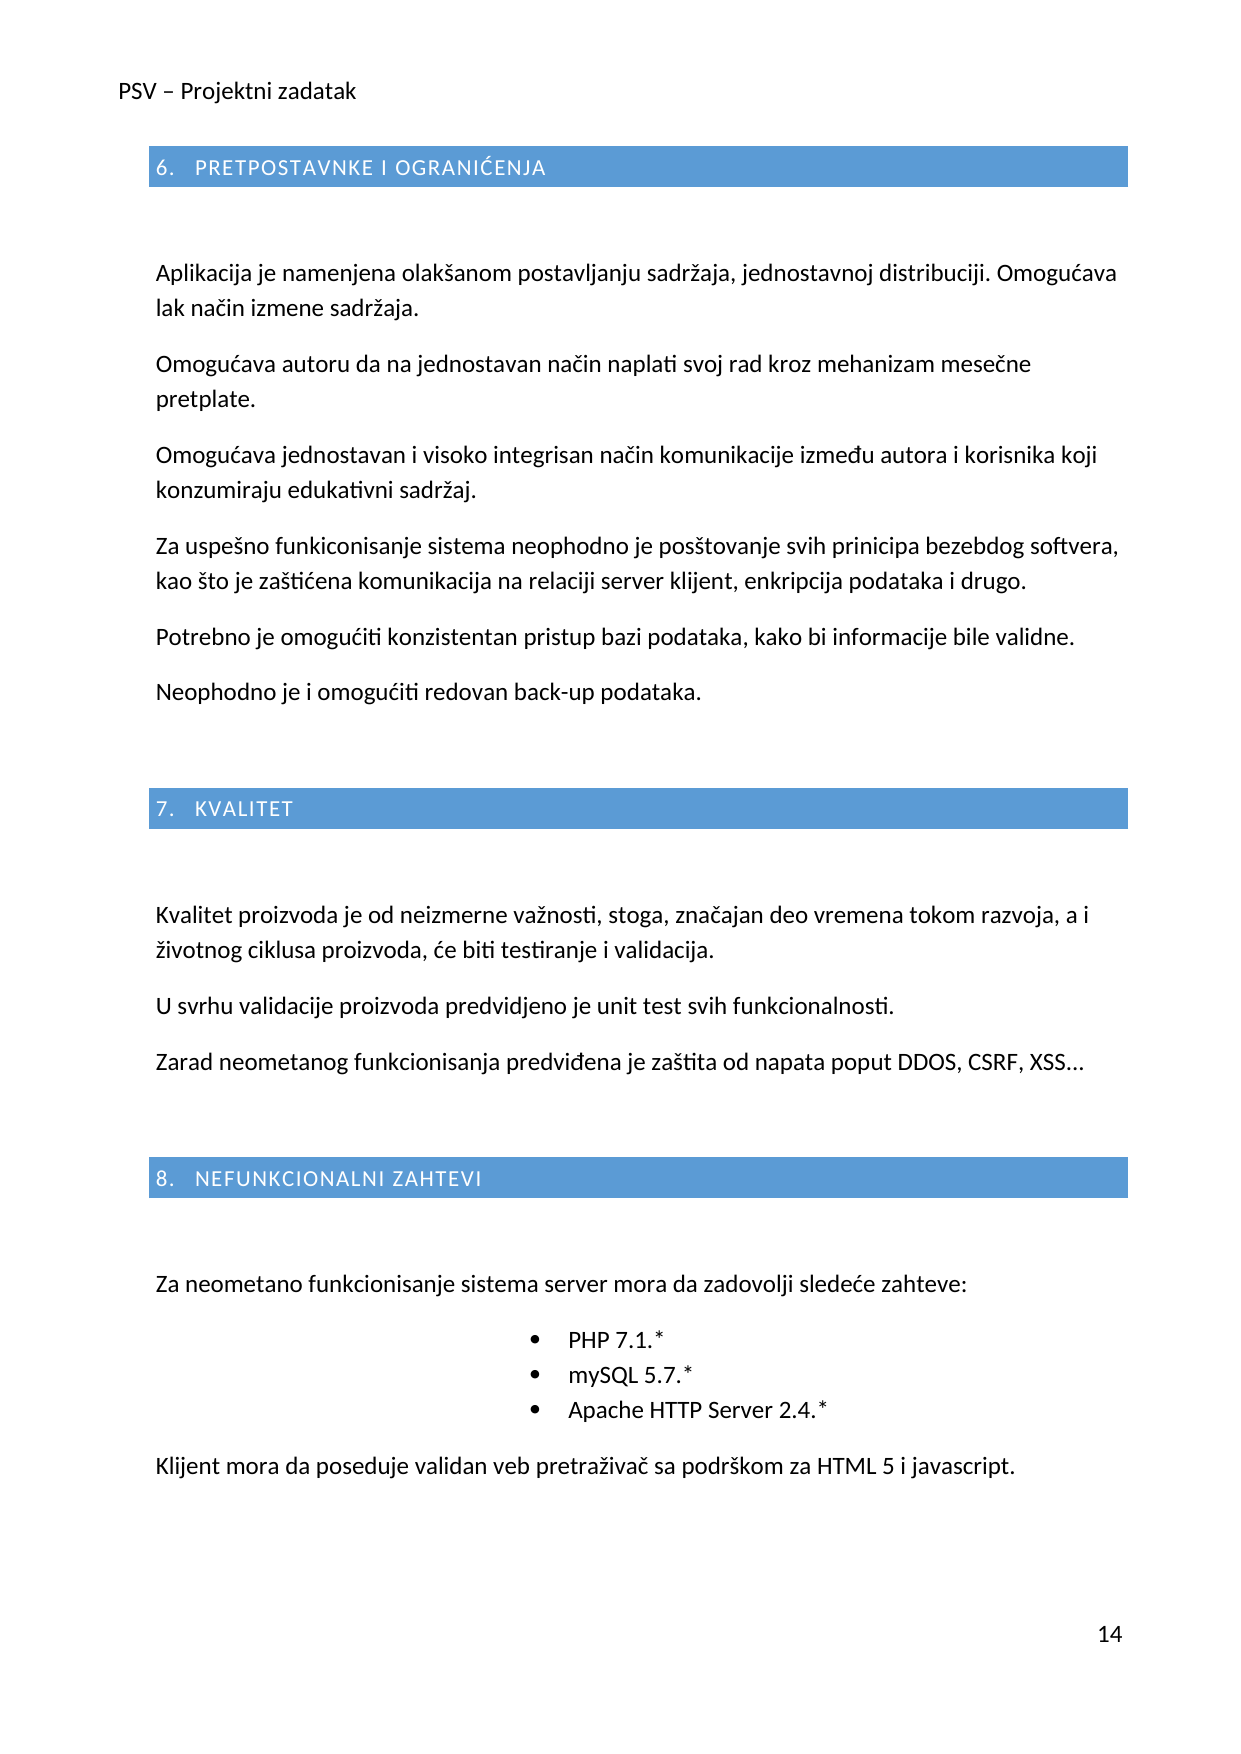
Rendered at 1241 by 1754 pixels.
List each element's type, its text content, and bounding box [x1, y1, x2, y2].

text Omogućava jednostavan i visoko integrisan način komunikacije između autora i korisnika koji konzumiraju edukativni sadržaj. [156, 439, 1122, 504]
text Aplikacija je namenjena olakšanom postavljanju sadržaja, jednostavnoj distribuciji. Omogućava lak način izmene sadržaja. [156, 257, 1122, 323]
subtitle Nefunkcionalni zahtevi [156, 1164, 1122, 1192]
text Klijent mora da poseduje validan veb pretraživač sa podrškom za HTML 5 i javascript. [156, 1450, 1122, 1481]
list Apache HTTP Server 2.4.* [531, 1394, 1122, 1425]
list PHP 7.1.* [531, 1324, 1122, 1355]
text Zarad neometanog funkcionisanja predviđena je zaštita od napata poput DDOS, CSRF, XSS... [156, 1046, 1122, 1076]
subtitle Kvalitet [156, 795, 1122, 822]
text U svrhu validacije proizvoda predvidjeno je unit test svih funkcionalnosti. [156, 990, 1122, 1021]
list mySQL 5.7.* [531, 1359, 1122, 1390]
text Neophodno je i omogućiti redovan back-up podataka. [156, 677, 1122, 707]
text Kvalitet proizvoda je od neizmerne važnosti, stoga, značajan deo vremena tokom razvoja, a i životnog ciklusa proizvoda, će biti testiranje i validacija. [156, 899, 1122, 965]
text Potrebno je omogućiti konzistentan pristup bazi podataka, kako bi informacije bile validne. [156, 621, 1122, 651]
text Za uspešno funkiconisanje sistema neophodno je posštovanje svih prinicipa bezebdog softvera, kao što je zaštićena komunikacija na relaciji server klijent, enkripcija podataka i drugo. [156, 530, 1122, 595]
text Omogućava autoru da na jednostavan način naplati svoj rad kroz mehanizam mesečne pretplate. [156, 348, 1122, 414]
text Za neometano funkcionisanje sistema server mora da zadovolji sledeće zahteve: [156, 1268, 1122, 1299]
subtitle Pretpostavnke i ogranićenja [156, 153, 1122, 181]
